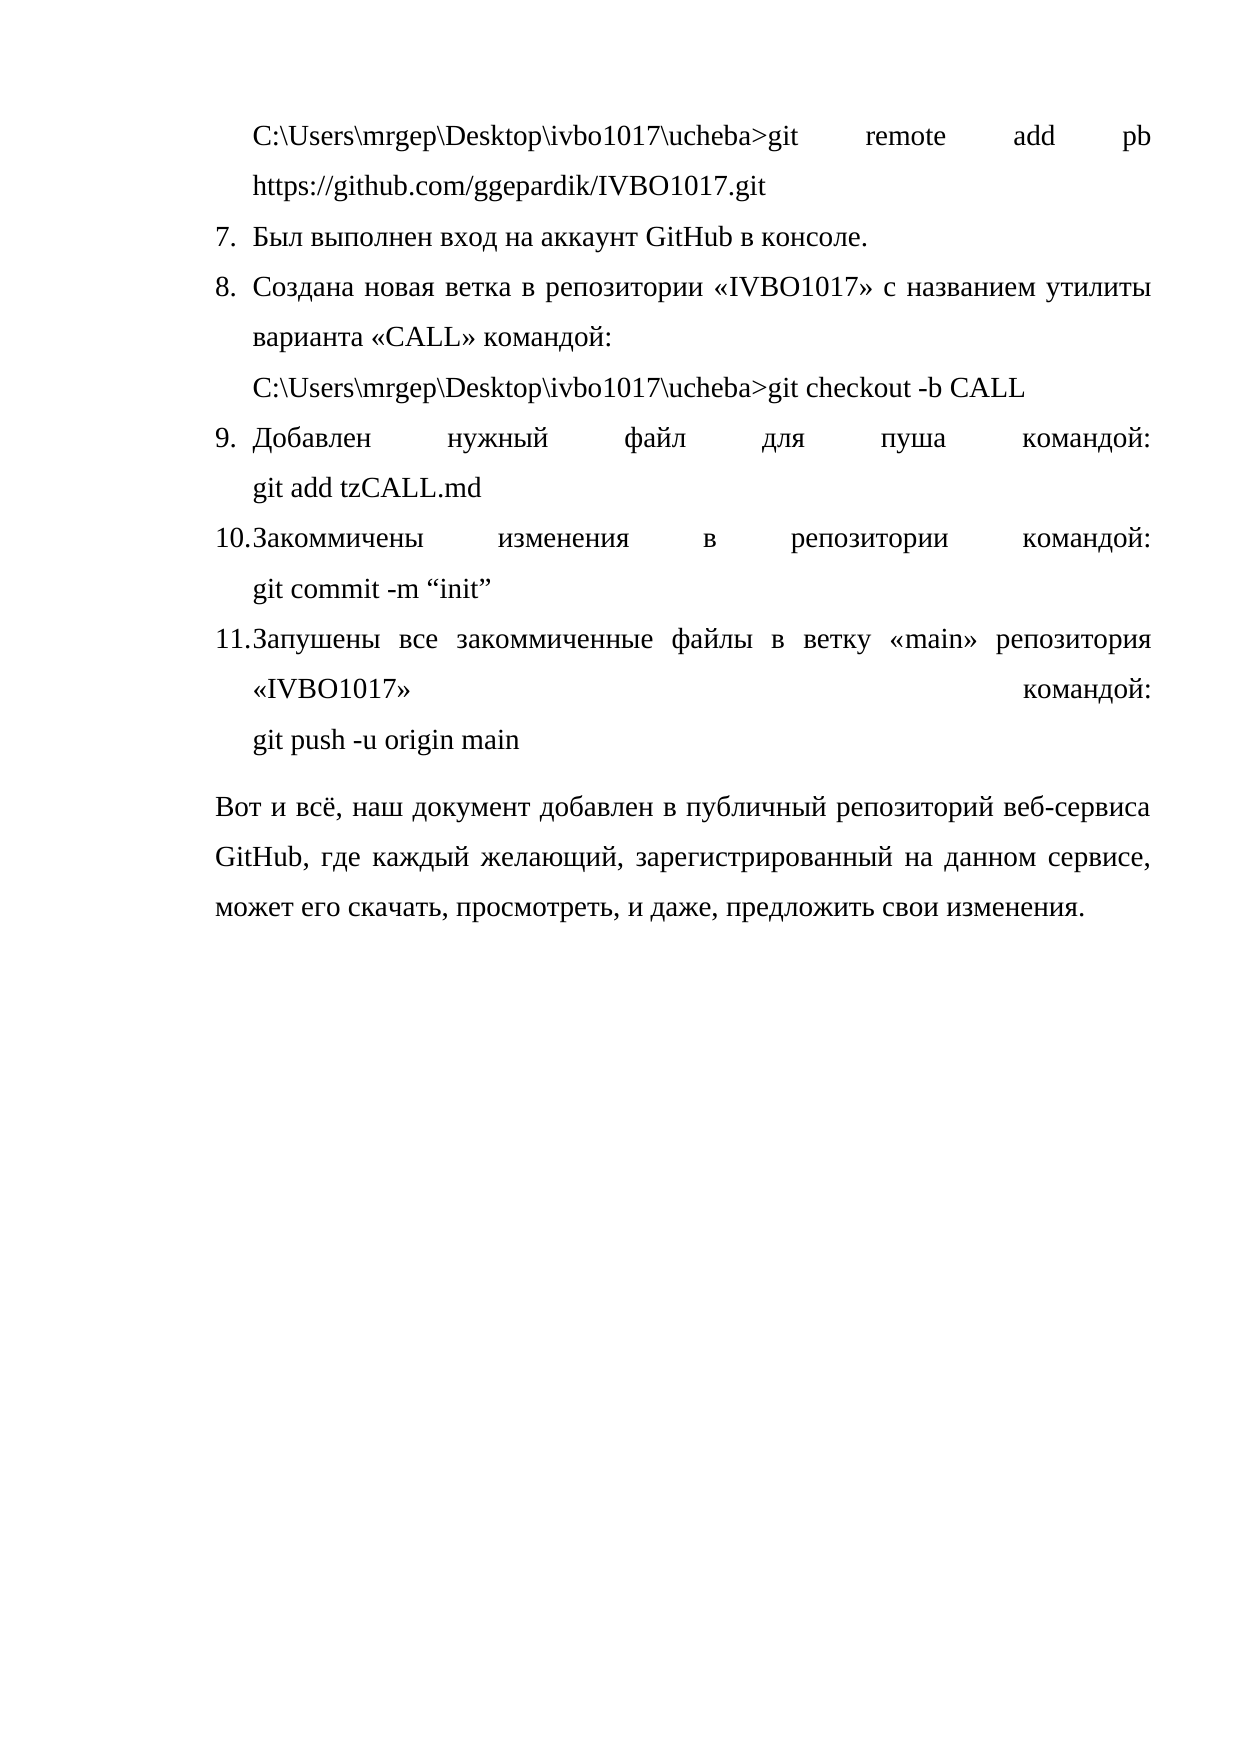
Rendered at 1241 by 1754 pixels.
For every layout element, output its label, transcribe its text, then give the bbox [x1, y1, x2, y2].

list Создана новая ветка в репозитории «IVBO1017» с названием утилиты варианта «CALL» командой: [215, 269, 1152, 353]
list C:\Users\mrgep\Desktop\ivbo1017\ucheba>git checkout -b CALL [252, 370, 1152, 403]
list Был выполнен вход на аккаунт GitHub в консоле. [215, 219, 1152, 252]
text Вот и всё, наш документ добавлен в публичный репозиторий веб-сервиса GitHub, где каждый желающий, зарегистрированный на данном сервисе, может его скачать, просмотреть, и даже, предложить свои изменения. [215, 789, 1152, 923]
list Добавлен нужный файл для пуша командой: git add tzCALL.md [215, 420, 1152, 504]
list Запушены все закоммиченные файлы в ветку «main» репозитория «IVBO1017» командой: git push -u origin main [215, 621, 1152, 755]
list Закоммичены изменения в репозитории командой: git commit -m “init” [215, 521, 1152, 604]
list C:\Users\mrgep\Desktop\ivbo1017\ucheba>git remote add pb https://github.com/ggepardik/IVBO1017.git [252, 118, 1152, 202]
